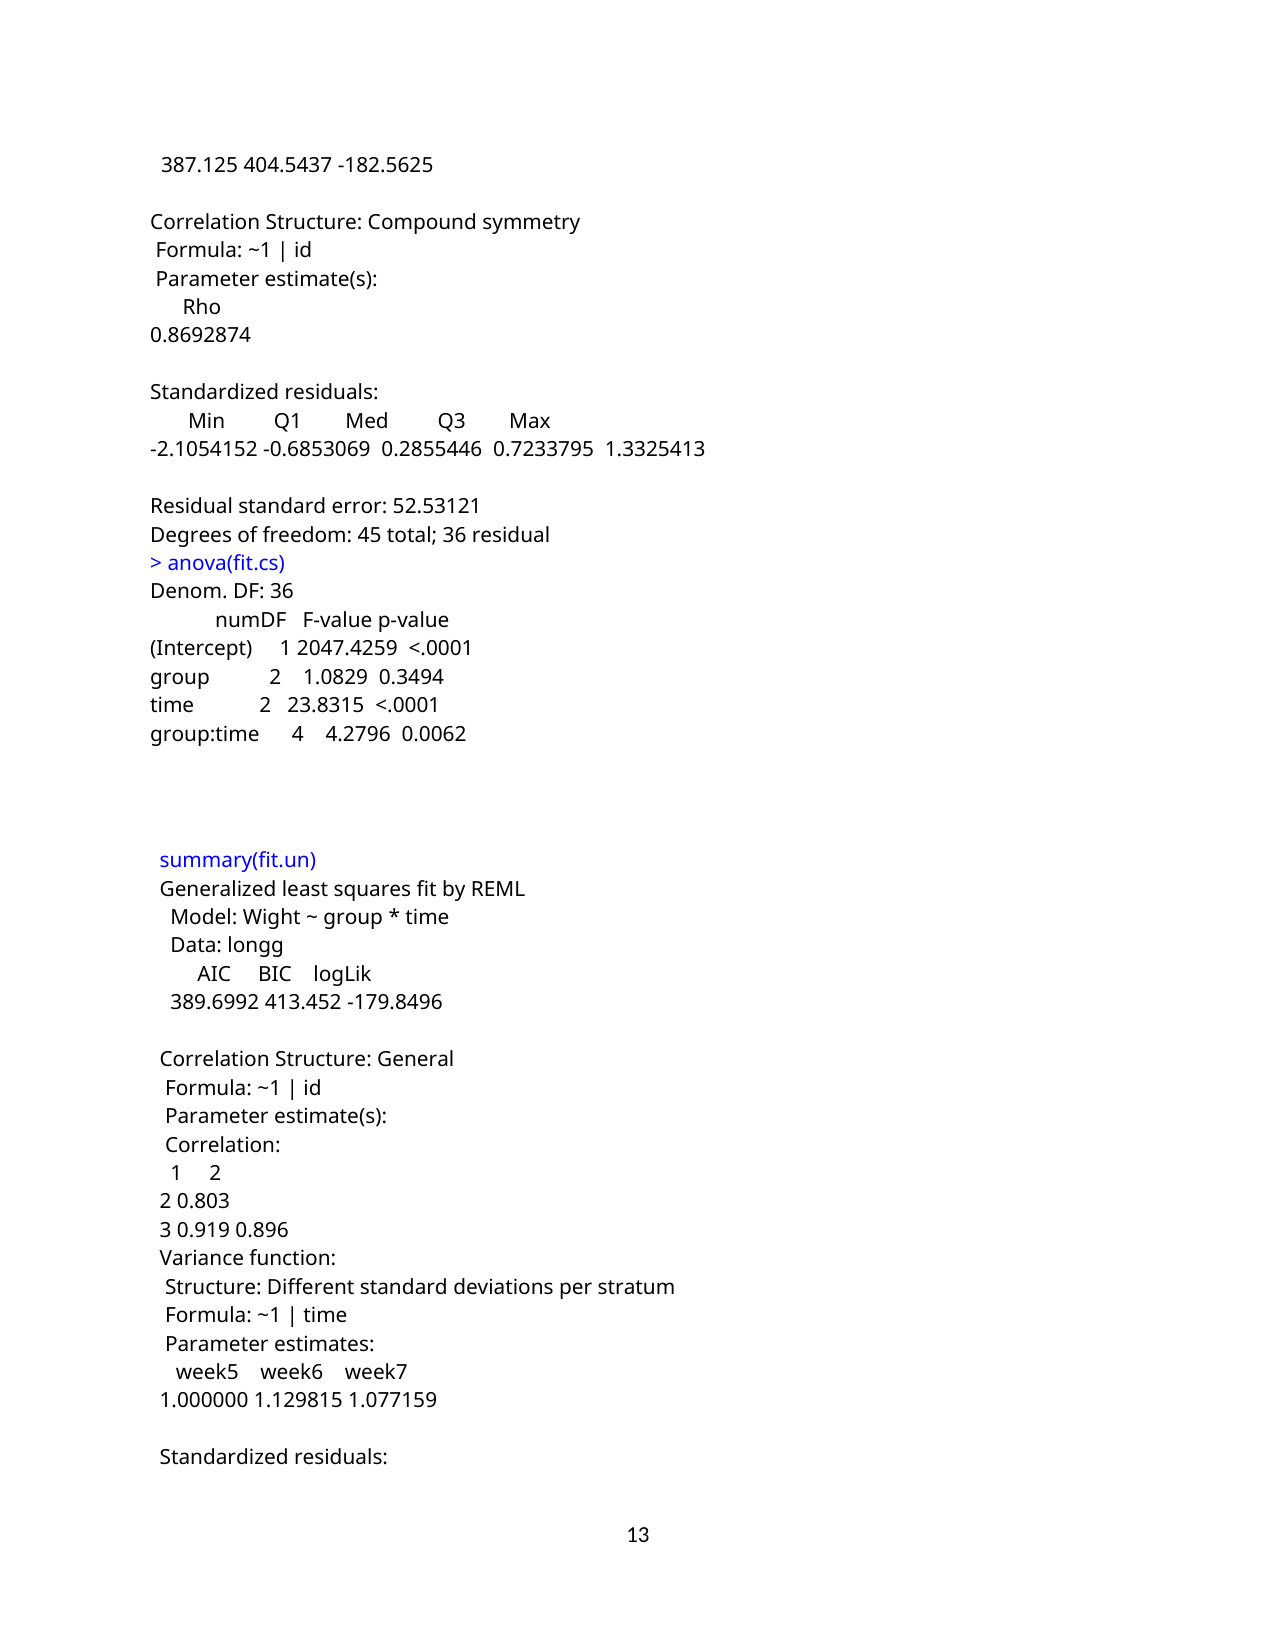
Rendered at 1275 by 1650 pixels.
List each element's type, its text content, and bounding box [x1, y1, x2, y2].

text Parameter estimate(s): [150, 264, 1125, 292]
text Standardized residuals: [150, 377, 1125, 406]
text group 2 1.0829 0.3494 [150, 662, 1125, 690]
text (Intercept) 1 2047.4259 <.0001 [150, 633, 1125, 662]
text -2.1054152 -0.6853069 0.2855446 0.7233795 1.3325413 [150, 434, 1125, 463]
text time 2 23.8315 <.0001 [150, 690, 1125, 719]
text Formula: ~1 | id [150, 235, 1125, 264]
text 387.125 404.5437 -182.5625 [150, 150, 1125, 178]
text > anova(fit.cs) [150, 548, 1125, 577]
text Correlation Structure: Compound symmetry [150, 207, 1125, 235]
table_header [150, 799, 1191, 1483]
text Residual standard error: 52.53121 [150, 491, 1125, 520]
text Min Q1 Med Q3 Max [150, 406, 1125, 434]
text group:time 4 4.2796 0.0062 [150, 719, 1125, 747]
text Denom. DF: 36 [150, 577, 1125, 605]
text Rho [150, 292, 1125, 321]
text Degrees of freedom: 45 total; 36 residual [150, 520, 1125, 548]
text numDF F-value p-value [150, 605, 1125, 633]
text 0.8692874 [150, 321, 1125, 349]
